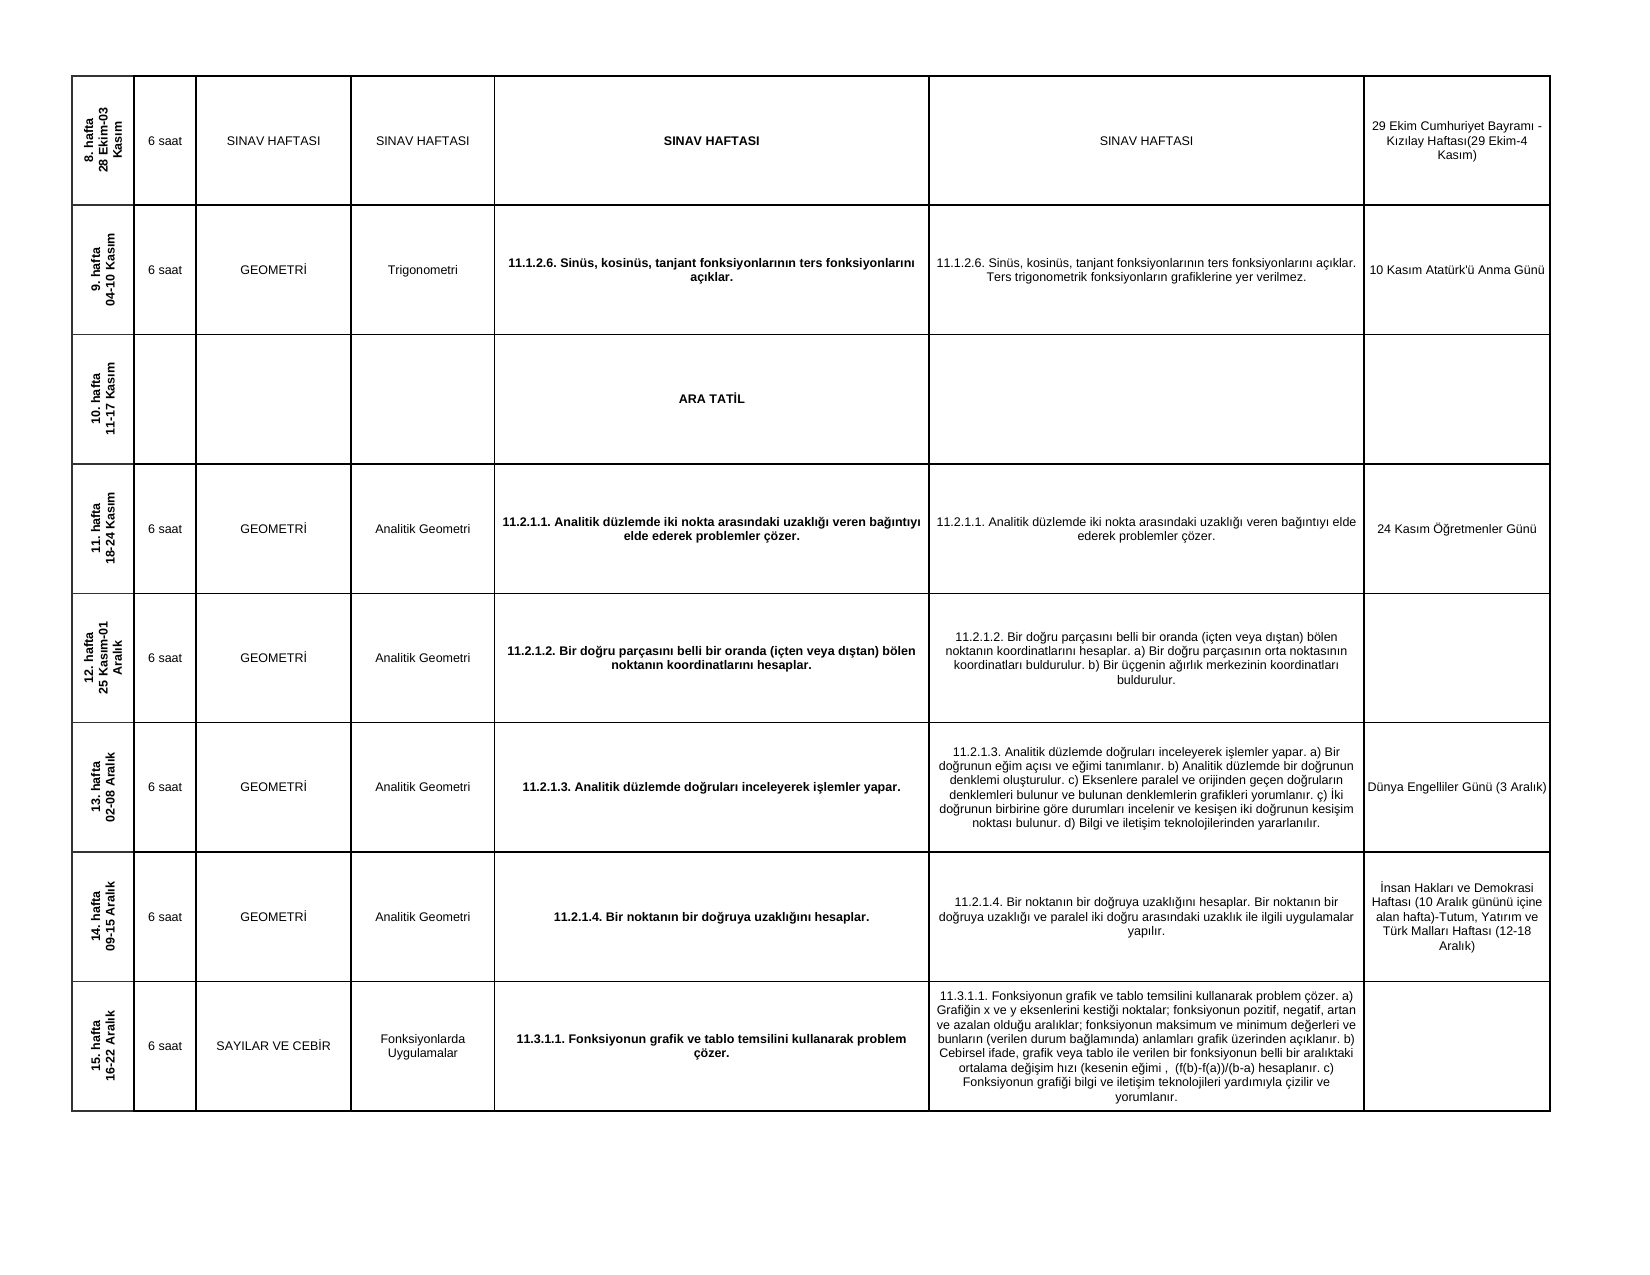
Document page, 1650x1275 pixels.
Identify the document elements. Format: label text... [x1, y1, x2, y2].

table_cell 12. hafta 25 Kasım-01 Aralık [73, 594, 133, 722]
table_cell İnsan Hakları ve Demokrasi Haftası (10 Aralık gününü içine alan hafta)-Tutum, Yatırım ve Türk Malları Haftası (12-18 Aralık) [1365, 853, 1549, 981]
table_cell 11. hafta 18-24 Kasım [73, 465, 133, 592]
table_cell [1365, 594, 1549, 722]
table_cell 6 saat [135, 594, 195, 722]
table_cell Analitik Geometri [352, 853, 494, 981]
table_cell GEOMETRİ [197, 853, 350, 981]
table_cell GEOMETRİ [197, 723, 350, 851]
table_cell 11.2.1.1. Analitik düzlemde iki nokta arasındaki uzaklığı veren bağıntıyı elde ederek problemler çözer. [930, 465, 1363, 592]
table_cell 8. hafta 28 Ekim-03 Kasım [73, 77, 133, 204]
table_cell [1365, 335, 1549, 463]
table_cell 11.2.1.4. Bir noktanın bir doğruya uzaklığını hesaplar. Bir noktanın bir doğruya uzaklığı ve paralel iki doğru arasındaki uzaklık ile ilgili uygulamalar yapılır. [930, 853, 1363, 981]
table_cell [930, 335, 1363, 463]
table_cell 10 Kasım Atatürk'ü Anma Günü [1365, 206, 1549, 334]
table_cell [197, 335, 350, 463]
table_cell 6 saat [135, 853, 195, 981]
table_cell [1365, 982, 1549, 1110]
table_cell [352, 982, 494, 1110]
table_cell 6 saat [135, 465, 195, 592]
table_cell 11.2.1.3. Analitik düzlemde doğruları inceleyerek işlemler yapar. [495, 723, 928, 851]
table_cell 11.2.1.2. Bir doğru parçasını belli bir oranda (içten veya dıştan) bölen noktanın koordinatlarını hesaplar. a) Bir doğru parçasının orta noktasının koordinatları buldurulur. b) Bir üçgenin ağırlık merkezinin koordinatları buldurulur. [930, 594, 1363, 722]
table_cell 11.1.2.6. Sinüs, kosinüs, tanjant fonksiyonlarının ters fonksiyonlarını açıklar. Ters trigonometrik fonksiyonların grafiklerine yer verilmez. [930, 206, 1363, 334]
table_cell GEOMETRİ [197, 206, 350, 334]
table_cell 11.2.1.2. Bir doğru parçasını belli bir oranda (içten veya dıştan) bölen noktanın koordinatlarını hesaplar. [495, 594, 928, 722]
table_cell Analitik Geometri [352, 465, 494, 592]
table_cell Analitik Geometri [352, 594, 494, 722]
table_cell 11.2.1.1. Analitik düzlemde iki nokta arasındaki uzaklığı veren bağıntıyı elde ederek problemler çözer. [495, 465, 928, 592]
table_cell Analitik Geometri [352, 723, 494, 851]
table_cell 9. hafta 04-10 Kasım [73, 206, 133, 334]
table_cell 6 saat [135, 206, 195, 334]
table_cell SINAV HAFTASI [495, 77, 928, 204]
table_cell Trigonometri [352, 206, 494, 334]
table_cell [352, 335, 494, 463]
table_cell SINAV HAFTASI [352, 77, 494, 204]
table_cell 29 Ekim Cumhuriyet Bayramı - Kızılay Haftası(29 Ekim-4 Kasım) [1365, 77, 1549, 204]
table_cell 24 Kasım Öğretmenler Günü [1365, 465, 1549, 592]
table_cell 11.2.1.3. Analitik düzlemde doğruları inceleyerek işlemler yapar. a) Bir doğrunun eğim açısı ve eğimi tanımlanır. b) Analitik düzlemde bir doğrunun denklemi oluşturulur. c) Eksenlere paralel ve orijinden geçen doğruların denklemleri bulunur ve bulunan denklemlerin grafikleri yorumlanır. ç) İki doğrunun birbirine göre durumları incelenir ve kesişen iki doğrunun kesişim noktası bulunur. d) Bilgi ve iletişim teknolojilerinden yararlanılır. [930, 723, 1363, 851]
table_cell Dünya Engelliler Günü (3 Aralık) [1365, 723, 1549, 851]
table_cell 15. hafta 16-22 Aralık [73, 982, 133, 1110]
table_cell GEOMETRİ [197, 594, 350, 722]
table_cell 10. hafta 11-17 Kasım [73, 335, 133, 463]
table_cell 11.2.1.4. Bir noktanın bir doğruya uzaklığını hesaplar. [495, 853, 928, 981]
table_cell 11.3.1.1. Fonksiyonun grafik ve tablo temsilini kullanarak problem çözer. a) Grafiğin x ve y eksenlerini kestiği noktalar; fonksiyonun pozitif, negatif, artan ve azalan olduğu aralıklar; fonksiyonun maksimum ve minimum değerleri ve bunların (verilen durum bağlamında) anlamları grafik üzerinden açıklanır. b) Cebirsel ifade, grafik veya tablo ile verilen bir fonksiyonun belli bir aralıktaki ortalama değişim hızı (kesenin eğimi , (f(b)-f(a))/(b-a) hesaplanır. c) Fonksiyonun grafiği bilgi ve iletişim teknolojileri yardımıyla çizilir ve yorumlanır. [930, 982, 1363, 1110]
table_cell 6 saat [135, 77, 195, 204]
table_cell SAYILAR VE CEBİR [197, 982, 350, 1110]
table_cell GEOMETRİ [197, 465, 350, 592]
table_cell ARA TATİL [495, 335, 928, 463]
table_cell [135, 335, 195, 463]
table_cell 6 saat [135, 723, 195, 851]
table_cell 14. hafta 09-15 Aralık [73, 853, 133, 981]
table_cell 11.3.1.1. Fonksiyonun grafik ve tablo temsilini kullanarak problem çözer. [495, 982, 928, 1110]
table_cell 13. hafta 02-08 Aralık [73, 723, 133, 851]
table_cell 6 saat [135, 982, 195, 1110]
table_cell 11.1.2.6. Sinüs, kosinüs, tanjant fonksiyonlarının ters fonksiyonlarını açıklar. [495, 206, 928, 334]
table_cell SINAV HAFTASI [197, 77, 350, 204]
table_cell SINAV HAFTASI [930, 77, 1363, 204]
